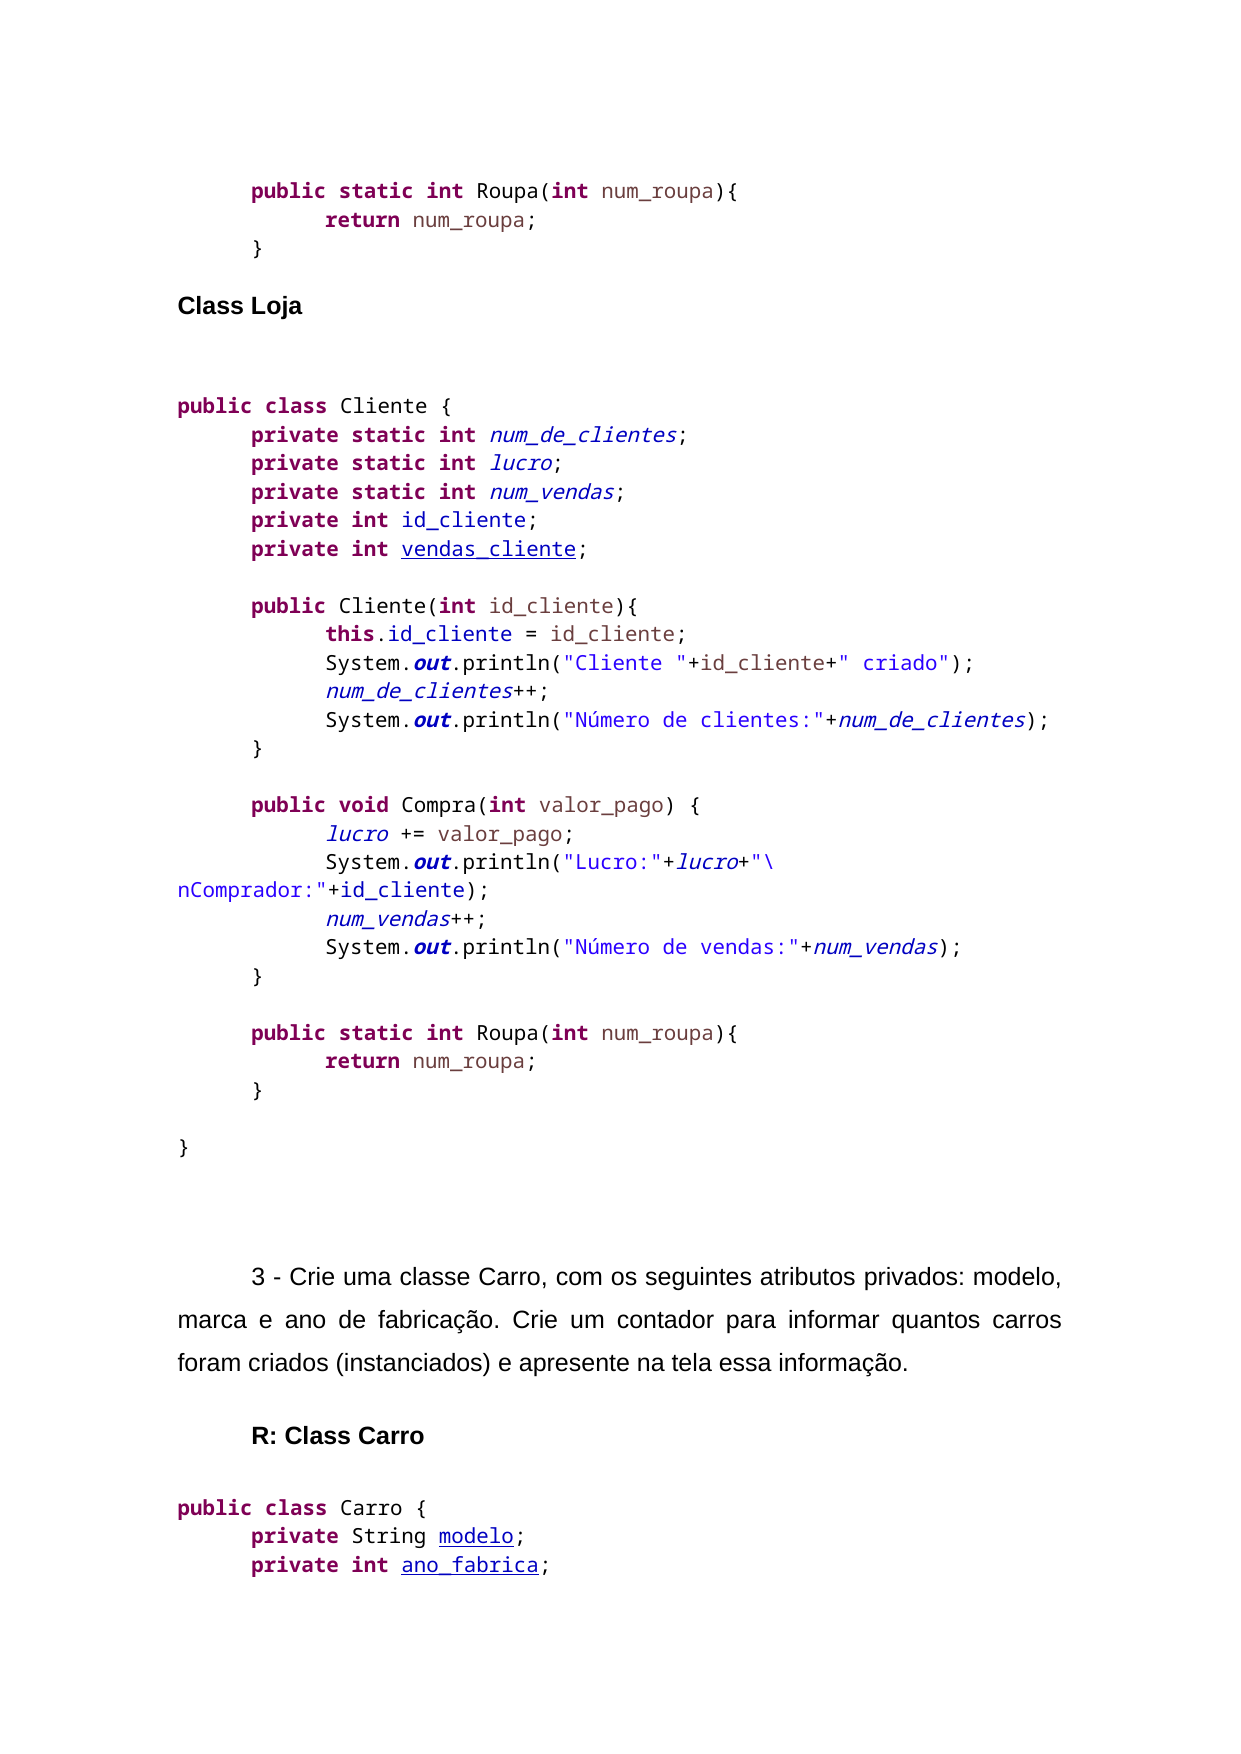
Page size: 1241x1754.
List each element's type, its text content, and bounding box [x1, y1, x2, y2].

text System.out.println("Lucro:"+lucro+"\nComprador:"+id_cliente); [177, 847, 1063, 904]
text } [177, 961, 1063, 989]
text private int id_cliente; [177, 505, 1063, 534]
text private int ano_fabrica; [177, 1550, 1063, 1578]
text this.id_cliente = id_cliente; [177, 619, 1063, 648]
text private static int num_vendas; [177, 477, 1063, 505]
text R: Class Carro [177, 1421, 1063, 1449]
text } [177, 233, 1063, 262]
text public void Compra(int valor_pago) { [177, 790, 1063, 819]
text num_de_clientes++; [177, 676, 1063, 705]
text private int vendas_cliente; [177, 534, 1063, 562]
text public class Cliente { [177, 392, 1063, 420]
text System.out.println("Cliente "+id_cliente+" criado"); [177, 648, 1063, 676]
text num_vendas++; [177, 904, 1063, 932]
text public class Carro { [177, 1493, 1063, 1521]
text return num_roupa; [177, 205, 1063, 233]
text lucro += valor_pago; [177, 819, 1063, 847]
text } [177, 733, 1063, 762]
text Class Loja [177, 291, 1063, 319]
text } [177, 1075, 1063, 1103]
text 3 - Crie uma classe Carro, com os seguintes atributos privados: modelo, marca e ano de fabricação. Crie um contador para informar quantos carros foram criados (instanciados) e apresente na tela essa informação. [177, 1262, 1063, 1377]
text } [177, 1132, 1063, 1161]
text private String modelo; [177, 1521, 1063, 1550]
text private static int lucro; [177, 448, 1063, 477]
text public static int Roupa(int num_roupa){ [177, 1018, 1063, 1047]
text System.out.println("Número de vendas:"+num_vendas); [177, 932, 1063, 961]
text System.out.println("Número de clientes:"+num_de_clientes); [177, 705, 1063, 733]
text public static int Roupa(int num_roupa){ [177, 176, 1063, 205]
text return num_roupa; [177, 1047, 1063, 1075]
text private static int num_de_clientes; [177, 420, 1063, 448]
text public Cliente(int id_cliente){ [177, 591, 1063, 619]
